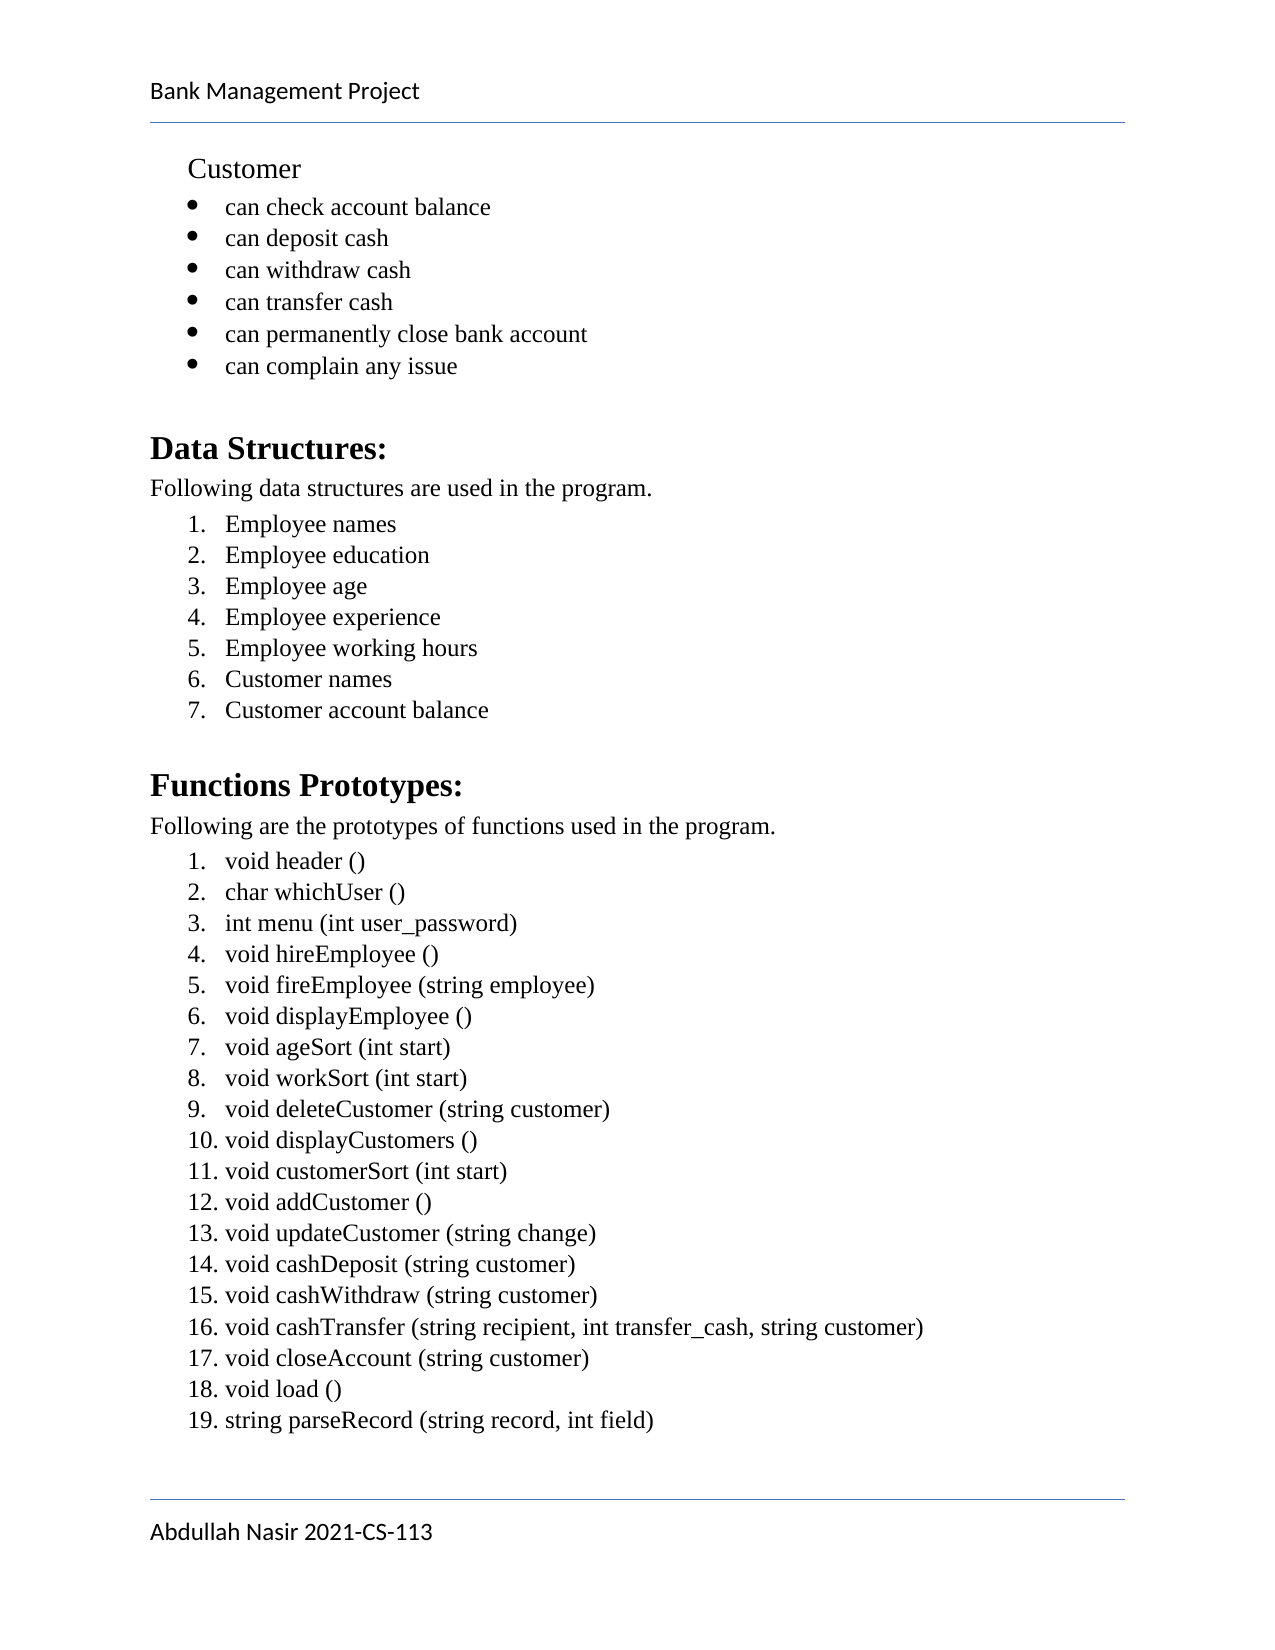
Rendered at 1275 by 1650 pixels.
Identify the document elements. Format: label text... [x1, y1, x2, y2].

list void displayEmployee () [187, 1001, 1125, 1030]
list void fireEmployee (string employee) [187, 970, 1125, 999]
list void cashDeposit (string customer) [187, 1249, 1125, 1278]
text Following are the prototypes of functions used in the program. [150, 811, 1125, 839]
list char whichUser () [187, 877, 1125, 906]
list void load () [187, 1374, 1125, 1402]
list Employee working hours [187, 633, 1125, 662]
list void cashTransfer (string recipient, int transfer_cash, string customer) [187, 1312, 1125, 1340]
list can withdraw cash [187, 256, 1125, 285]
text Data Structures: [150, 428, 1125, 466]
list can complain any issue [187, 351, 1125, 381]
text Functions Prototypes: [150, 765, 1125, 804]
text Following data structures are used in the program. [150, 473, 1125, 502]
list Employee names [187, 509, 1125, 537]
list Employee experience [187, 602, 1125, 631]
list void updateCustomer (string change) [187, 1218, 1125, 1247]
list void header () [187, 846, 1125, 875]
text Customer [150, 151, 1125, 185]
list Customer names [187, 664, 1125, 693]
list void closeAccount (string customer) [187, 1343, 1125, 1371]
list can deposit cash [187, 223, 1125, 253]
list can permanently close bank account [187, 319, 1125, 349]
list void deleteCustomer (string customer) [187, 1094, 1125, 1123]
list void cashWithdraw (string customer) [187, 1281, 1125, 1309]
list int menu (int user_password) [187, 908, 1125, 937]
list can transfer cash [187, 287, 1125, 317]
list void displayCustomers () [187, 1125, 1125, 1154]
list void addCustomer () [187, 1187, 1125, 1216]
list Employee education [187, 540, 1125, 568]
list void workSort (int start) [187, 1063, 1125, 1092]
list Customer account balance [187, 695, 1125, 724]
list void customerSort (int start) [187, 1156, 1125, 1185]
list void ageSort (int start) [187, 1032, 1125, 1061]
list string parseRecord (string record, int field) [187, 1405, 1125, 1433]
list Employee age [187, 571, 1125, 599]
list void hireEmployee () [187, 939, 1125, 968]
list can check account balance [187, 192, 1125, 221]
